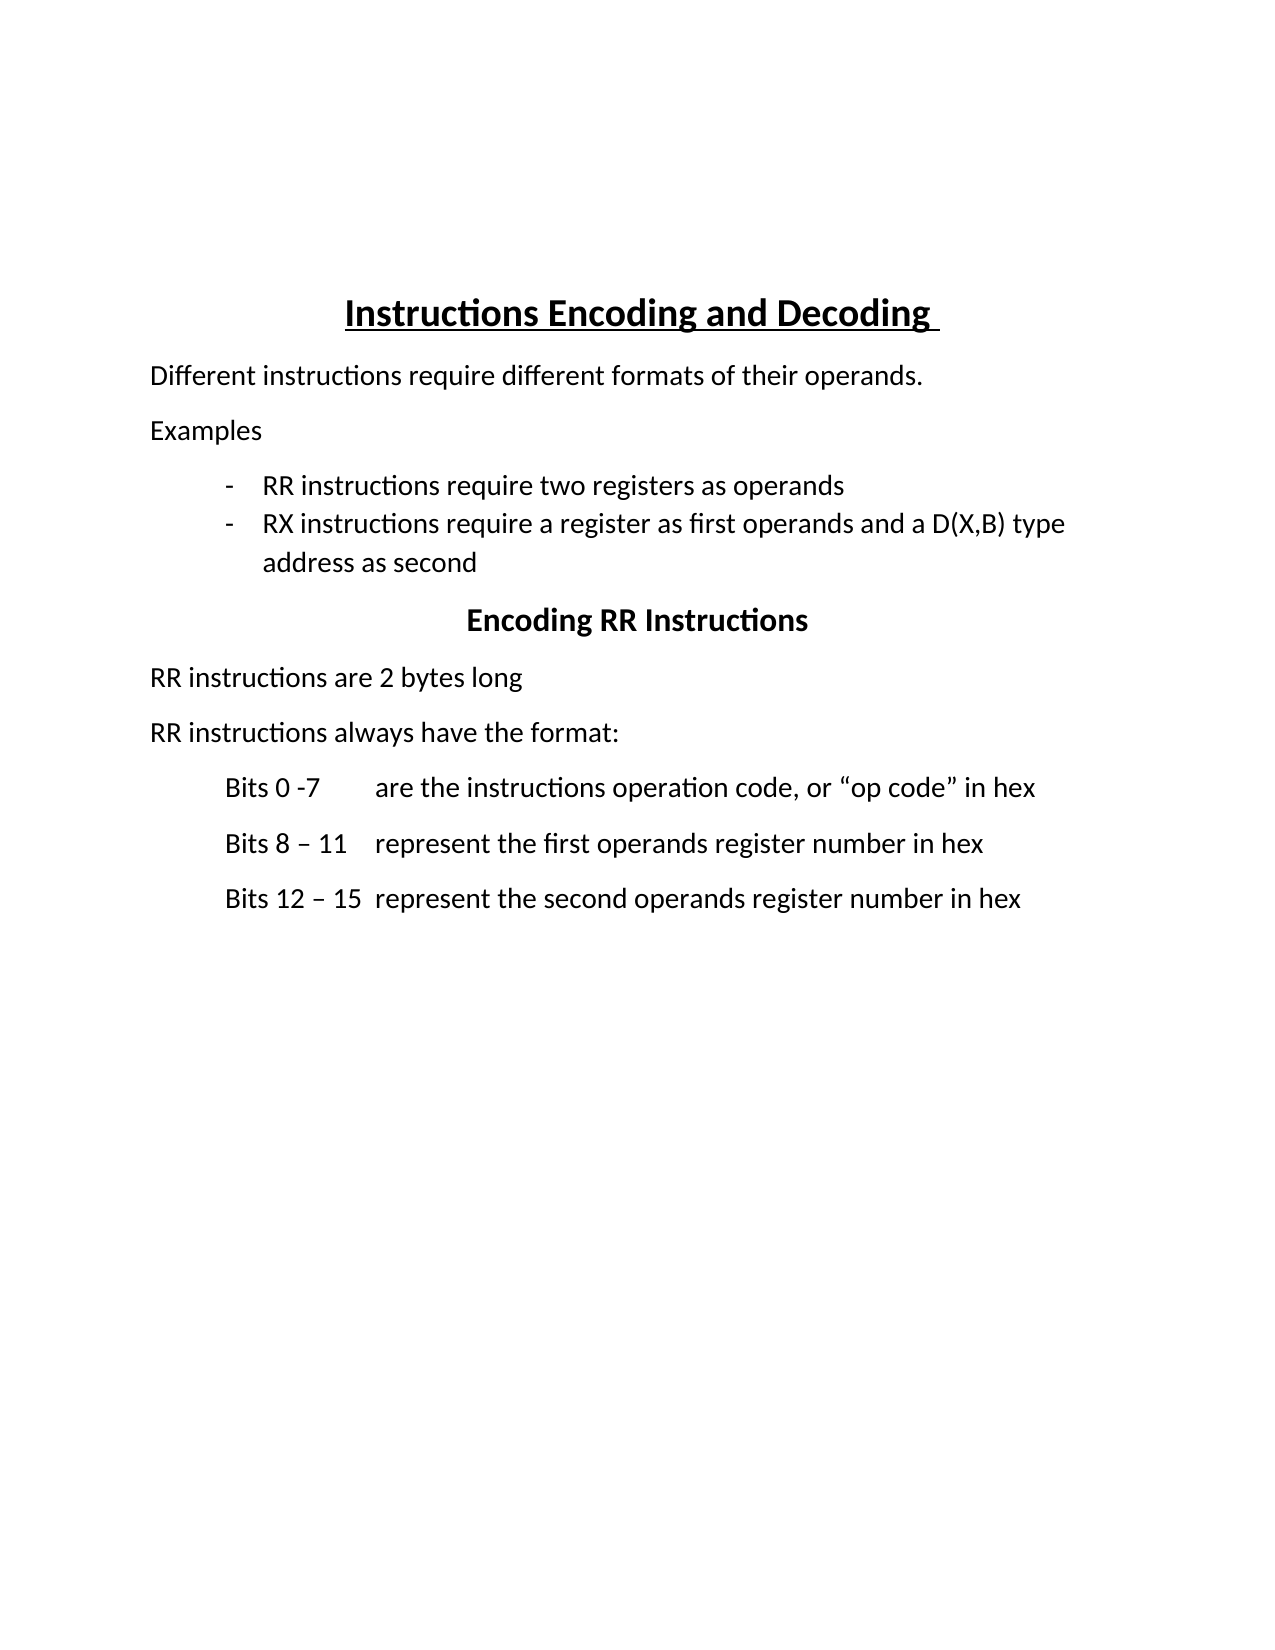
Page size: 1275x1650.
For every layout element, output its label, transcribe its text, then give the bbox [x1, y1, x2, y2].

text Examples [150, 412, 1125, 447]
text Bits 12 – 15 represent the second operands register number in hex [150, 880, 1125, 915]
text Encoding RR Instructions [150, 599, 1125, 639]
text Instructions Encoding and Decoding [150, 288, 1125, 336]
text RR instructions always have the format: [150, 714, 1125, 750]
list RR instructions require two registers as operands [225, 467, 1125, 502]
text Bits 8 – 11 represent the first operands register number in hex [150, 825, 1125, 860]
text Bits 0 -7 are the instructions operation code, or “op code” in hex [150, 769, 1125, 805]
text Different instructions require different formats of their operands. [150, 357, 1125, 392]
text RR instructions are 2 bytes long [150, 659, 1125, 695]
list RX instructions require a register as first operands and a D(X,B) type address as second [225, 505, 1125, 579]
